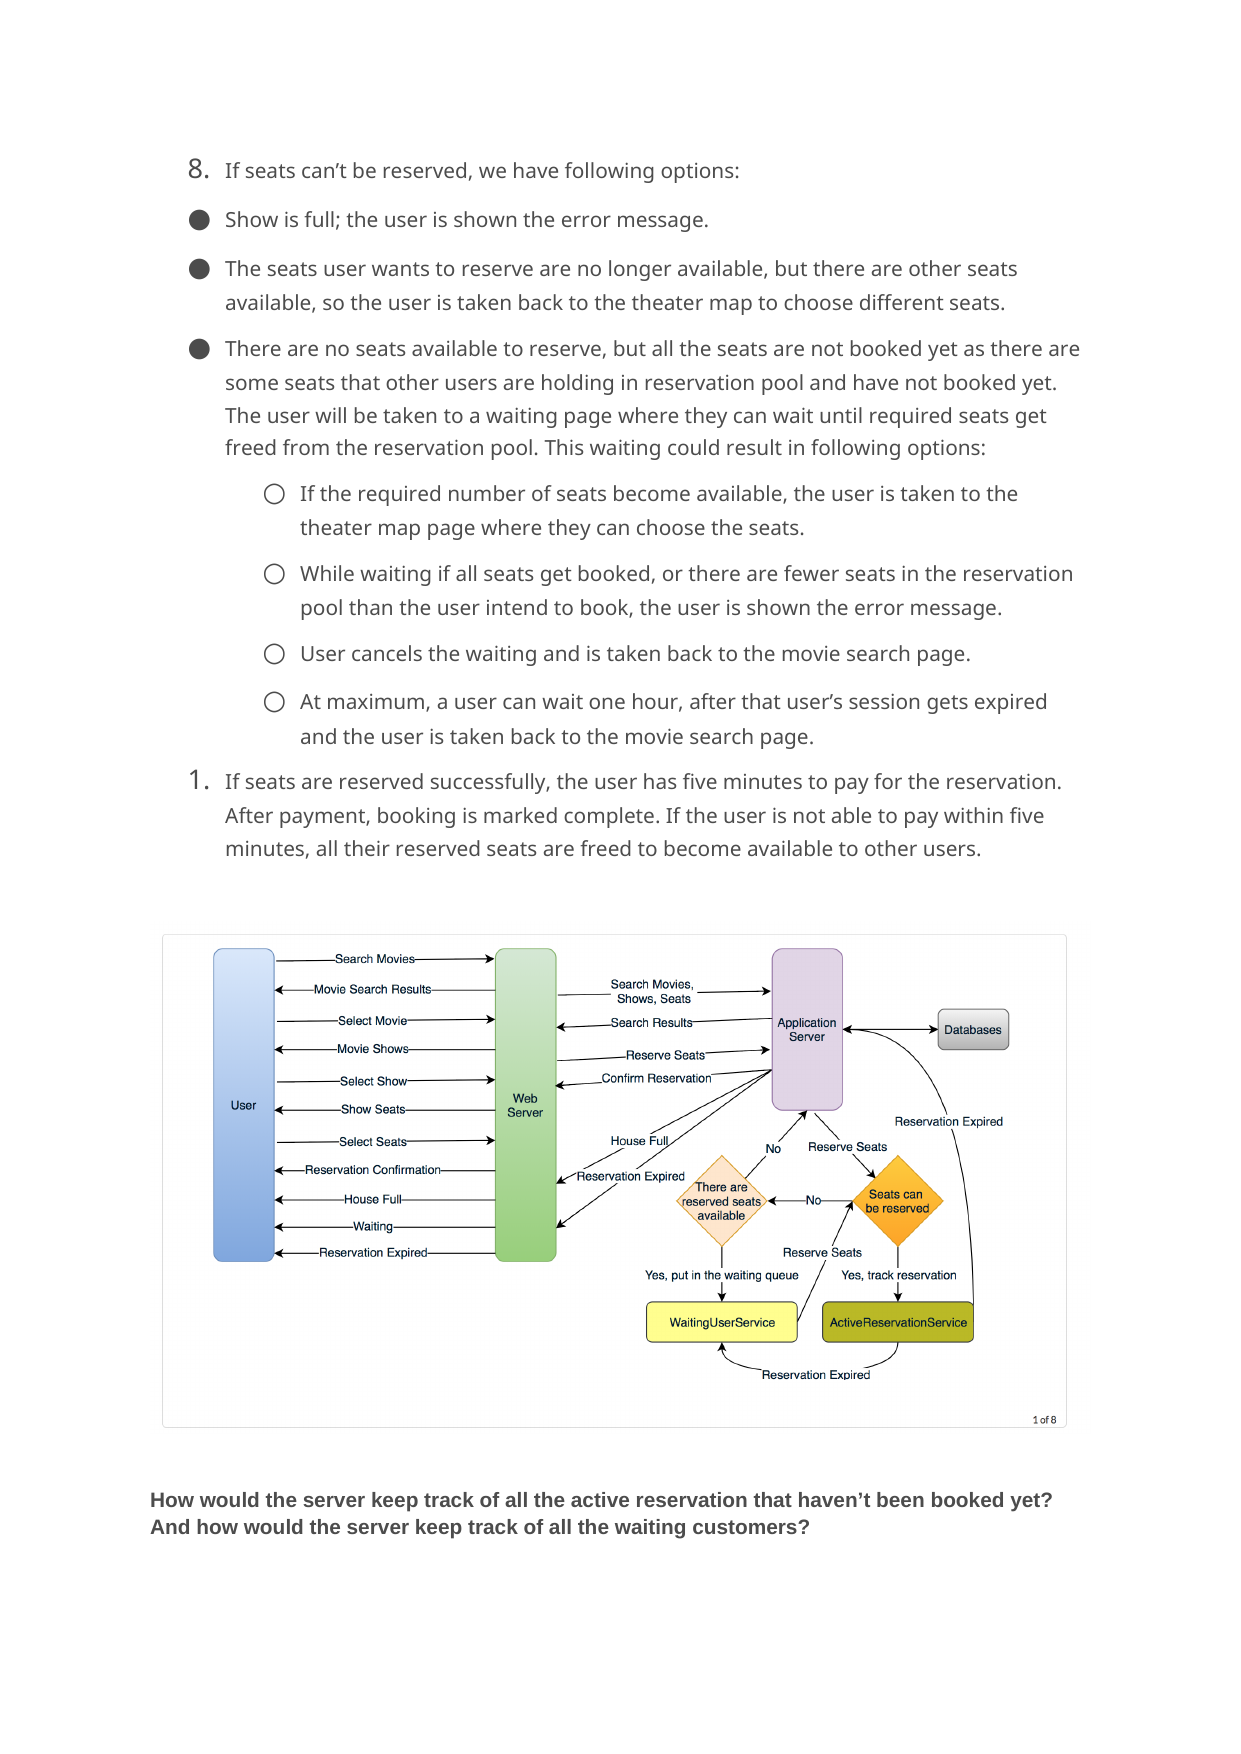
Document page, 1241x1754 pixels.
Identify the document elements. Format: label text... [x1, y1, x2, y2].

list There are no seats available to reserve, but all the seats are not booked yet as there are some seats that other users are holding in reservation pool and have not booked yet. The user will be taken to a waiting page where they can wait until required seats get freed from the reservation pool. This waiting could result in following options: [187, 327, 1090, 462]
list The seats user wants to reserve are no longer available, but there are other seats available, so the user is taken back to the theater map to choose different seats. [187, 247, 1090, 317]
list If seats can’t be reserved, we have following options: [187, 150, 1090, 187]
list If the required number of seats become available, the user is taken to the theater map page where they can choose the seats. [262, 472, 1090, 542]
list Show is full; the user is shown the error message. [187, 199, 1090, 236]
list While waiting if all seats get booked, or there are fewer seats in the reservation pool than the user intend to book, the user is shown the error message. [262, 552, 1090, 622]
list If seats are reserved successfully, the user has five minutes to pay for the reservation. After payment, booking is marked complete. If the user is not able to pay within five minutes, all their reserved seats are freed to become available to other users. [187, 761, 1090, 863]
list User cancels the waiting and is taken back to the movie search page. [262, 632, 1090, 669]
text How would the server keep track of all the active reservation that haven’t been booked yet? And how would the server keep track of all the waiting customers? [150, 1487, 1090, 1539]
list At maximum, a user can wait one hour, after that user’s session gets expired and the user is taken back to the movie search page. [262, 681, 1090, 750]
picture [150, 921, 1091, 1434]
